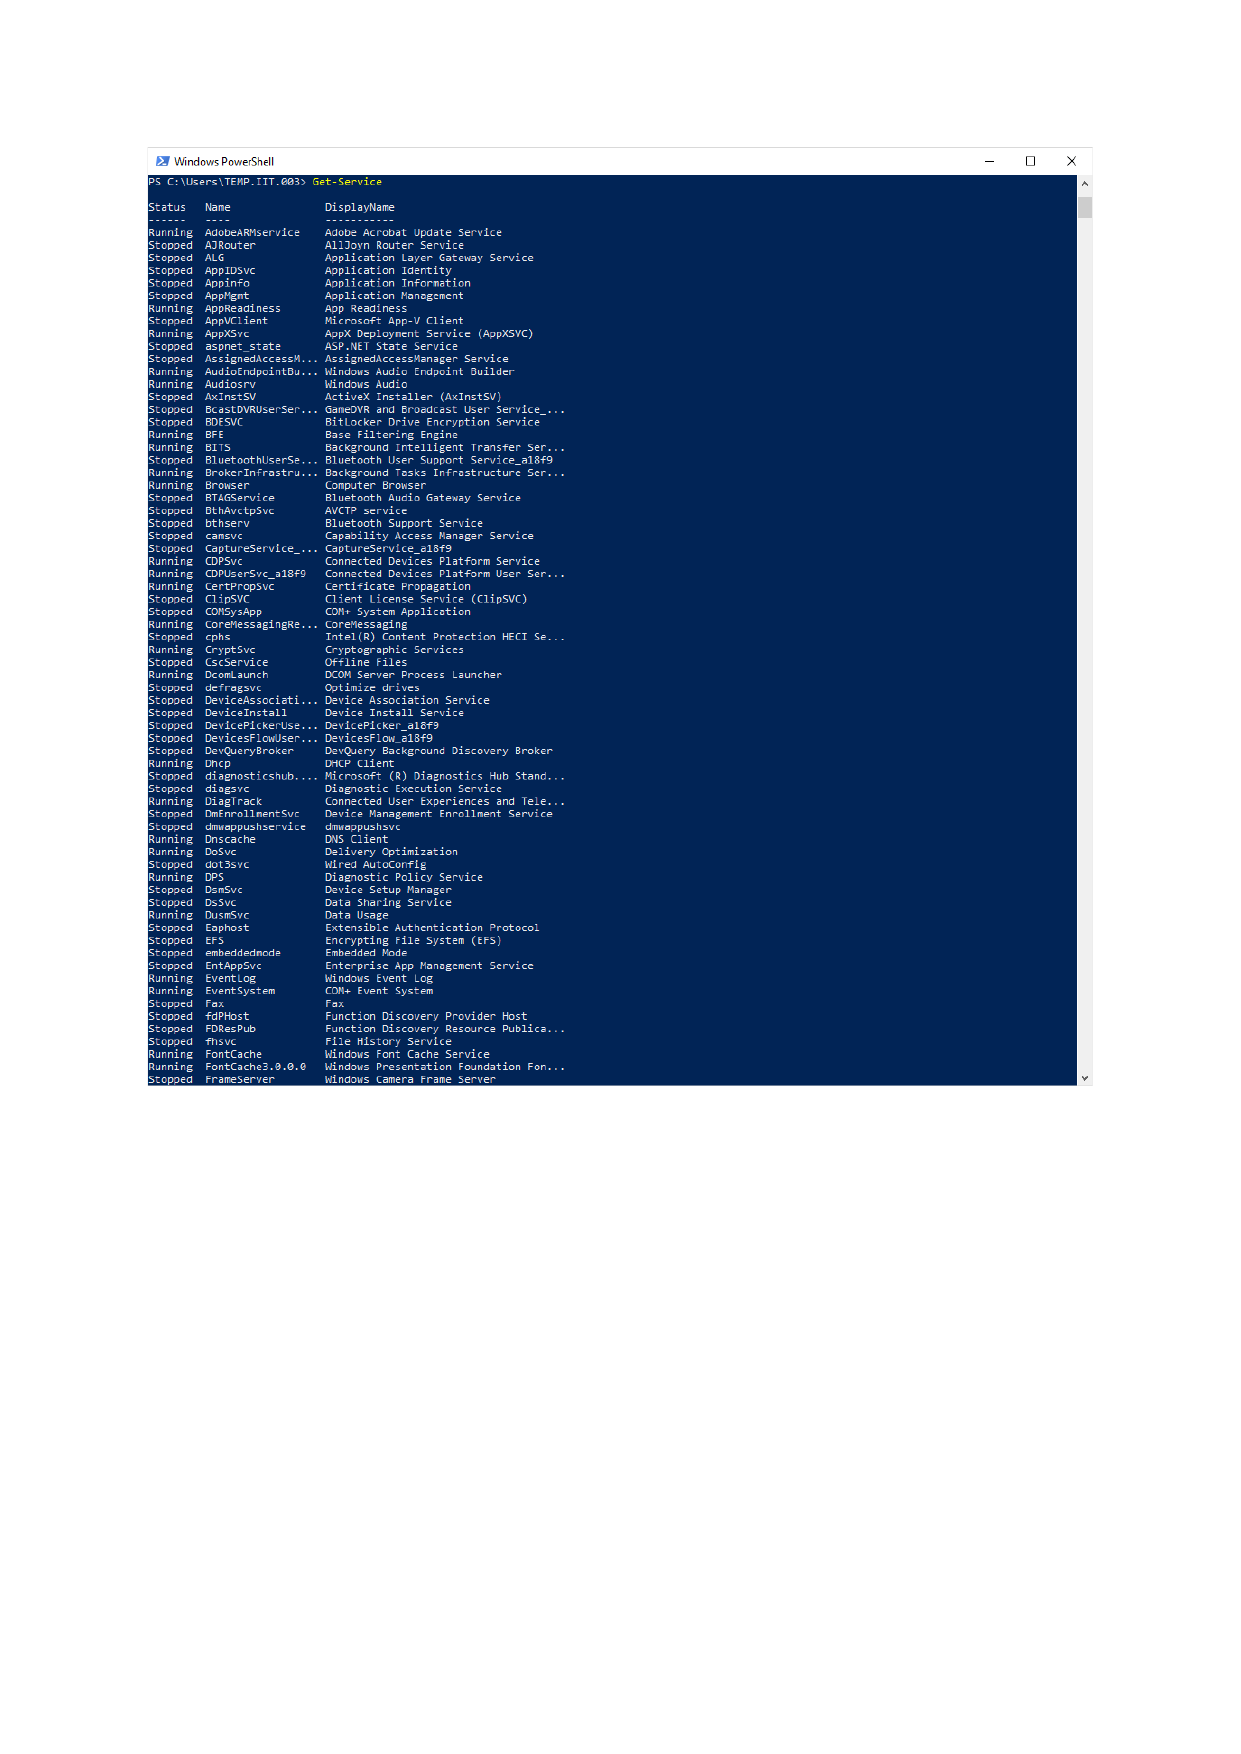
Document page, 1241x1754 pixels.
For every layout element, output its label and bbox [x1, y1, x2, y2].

picture [147, 147, 1093, 1086]
